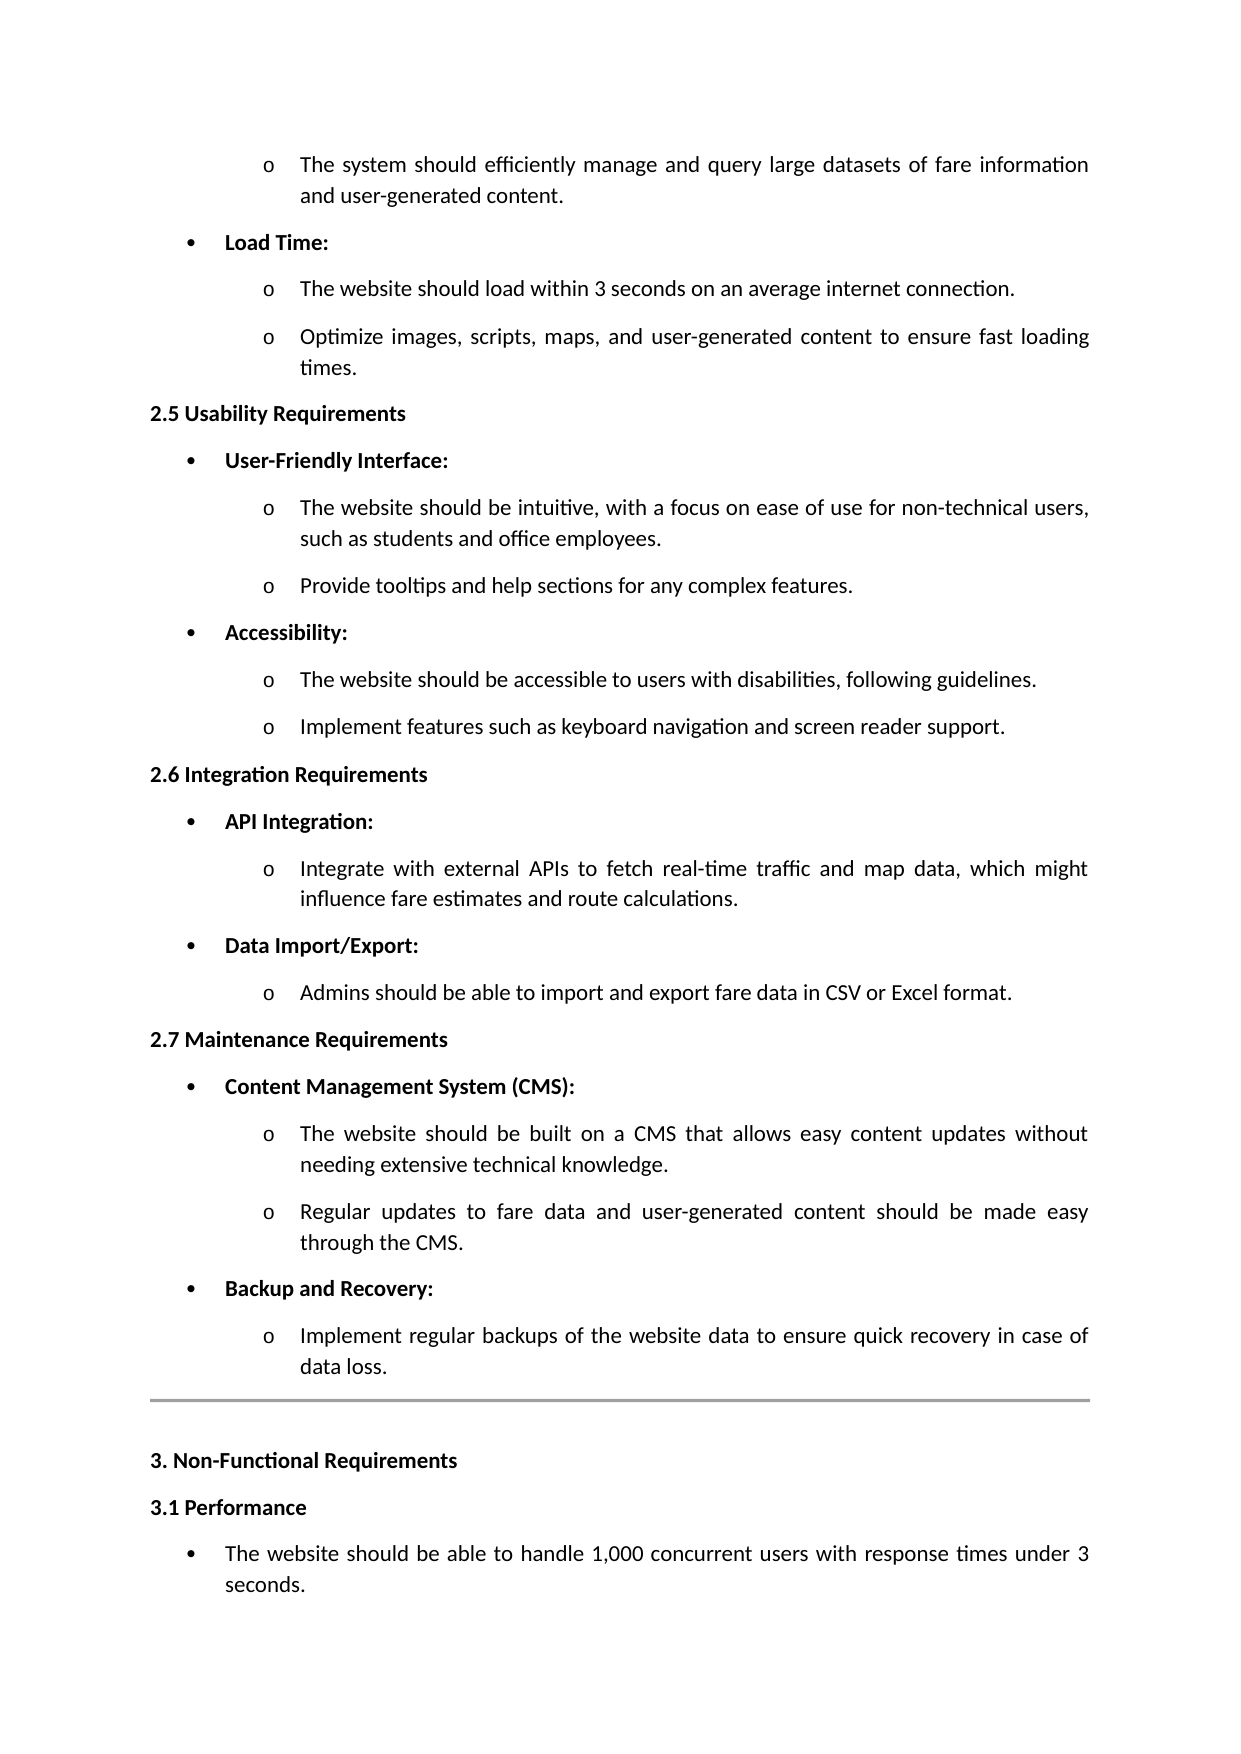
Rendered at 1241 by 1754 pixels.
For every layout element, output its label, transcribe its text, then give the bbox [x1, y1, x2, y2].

list The website should be able to handle 1,000 concurrent users with response times under 3 seconds. [187, 1539, 1090, 1598]
list Implement regular backups of the website data to ensure quick recovery in case of data loss. [262, 1321, 1090, 1380]
list API Integration: [187, 807, 1090, 835]
list Provide tooltips and help sections for any complex features. [262, 571, 1090, 599]
list The website should load within 3 seconds on an average internet connection. [262, 274, 1090, 303]
text 2.6 Integration Requirements [150, 760, 1090, 788]
list The website should be accessible to users with disabilities, following guidelines. [262, 665, 1090, 694]
list Backup and Recovery: [187, 1274, 1090, 1302]
list Regular updates to fare data and user-generated content should be made easy through the CMS. [262, 1197, 1090, 1256]
text 2.7 Maintenance Requirements [150, 1026, 1090, 1053]
list Admins should be able to import and export fare data in CSV or Excel format. [262, 978, 1090, 1007]
text 3.1 Performance [150, 1493, 1090, 1521]
list The system should efficiently manage and query large datasets of fare information and user-generated content. [262, 150, 1090, 209]
list Optimize images, scripts, maps, and user-generated content to ensure fast loading times. [262, 322, 1090, 381]
list The website should be intuitive, with a focus on ease of use for non-technical users, such as students and office employees. [262, 493, 1090, 552]
list Integrate with external APIs to fetch real-time traffic and map data, which might influence fare estimates and route calculations. [262, 854, 1090, 912]
list Data Import/Export: [187, 931, 1090, 959]
list Implement features such as keyboard navigation and screen reader support. [262, 712, 1090, 741]
list User-Friendly Interface: [187, 446, 1090, 474]
list The website should be built on a CMS that allows easy content updates without needing extensive technical knowledge. [262, 1119, 1090, 1178]
text 3. Non-Functional Requirements [150, 1446, 1090, 1474]
list Content Management System (CMS): [187, 1072, 1090, 1100]
text 2.5 Usability Requirements [150, 399, 1090, 427]
list Accessibility: [187, 618, 1090, 646]
list Load Time: [187, 228, 1090, 256]
